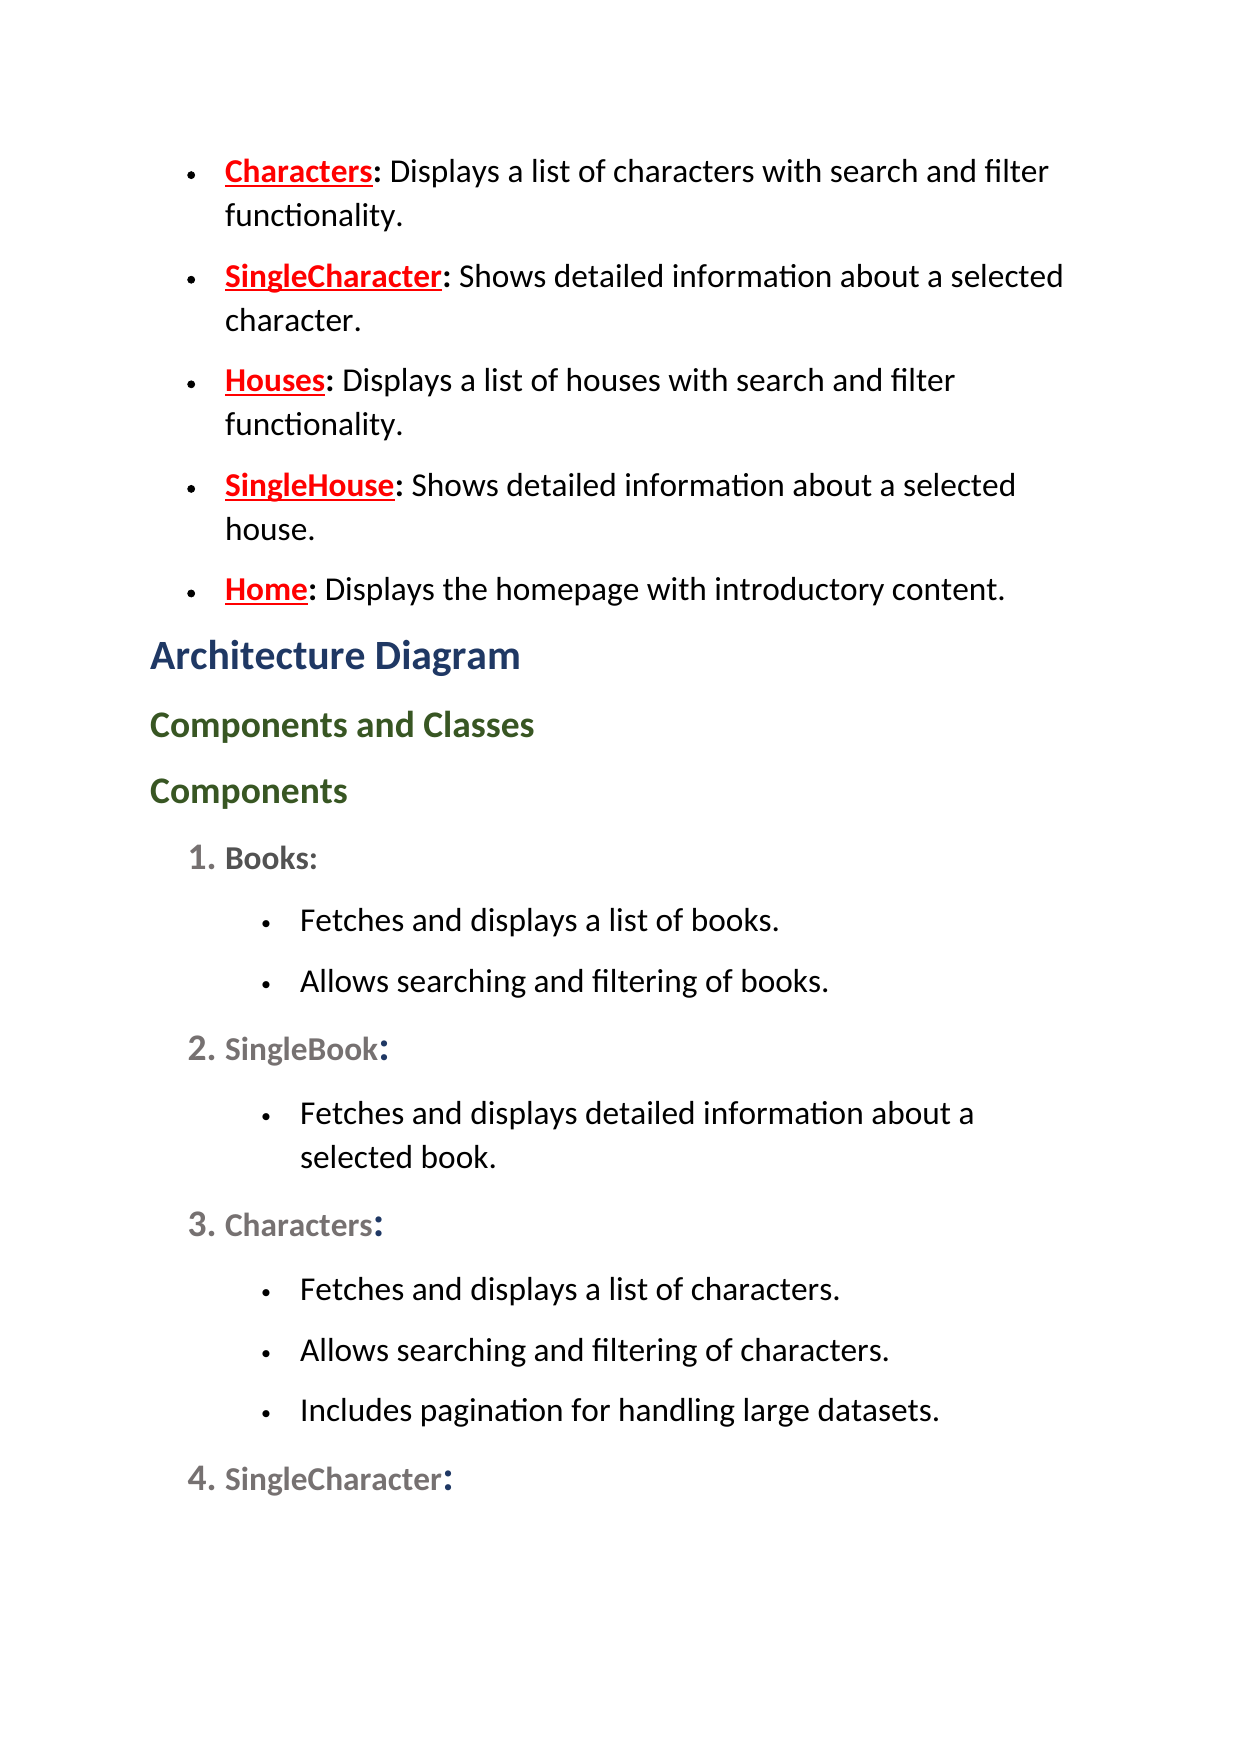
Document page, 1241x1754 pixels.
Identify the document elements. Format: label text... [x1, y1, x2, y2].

text Components [150, 767, 1090, 812]
list Fetches and displays detailed information about a selected book. [262, 1092, 1090, 1176]
list SingleHouse: Shows detailed information about a selected house. [187, 464, 1090, 548]
list Fetches and displays a list of characters. [262, 1268, 1090, 1309]
list Home: Displays the homepage with introductory content. [187, 568, 1090, 609]
list Allows searching and filtering of books. [262, 959, 1090, 1000]
list Fetches and displays a list of books. [262, 899, 1090, 940]
list Characters: Displays a list of characters with search and filter functionality. [187, 150, 1090, 235]
text Architecture Diagram [150, 629, 1090, 680]
list Allows searching and filtering of characters. [262, 1328, 1090, 1369]
list SingleBook: [187, 1020, 1090, 1071]
text Components and Classes [150, 701, 1090, 746]
list Includes pagination for handling large datasets. [262, 1389, 1090, 1430]
list Books: [187, 833, 1090, 879]
list Houses: Displays a list of houses with search and filter functionality. [187, 359, 1090, 444]
list Characters: [187, 1196, 1090, 1247]
list SingleCharacter: Shows detailed information about a selected character. [187, 254, 1090, 339]
list SingleCharacter: [187, 1450, 1090, 1501]
